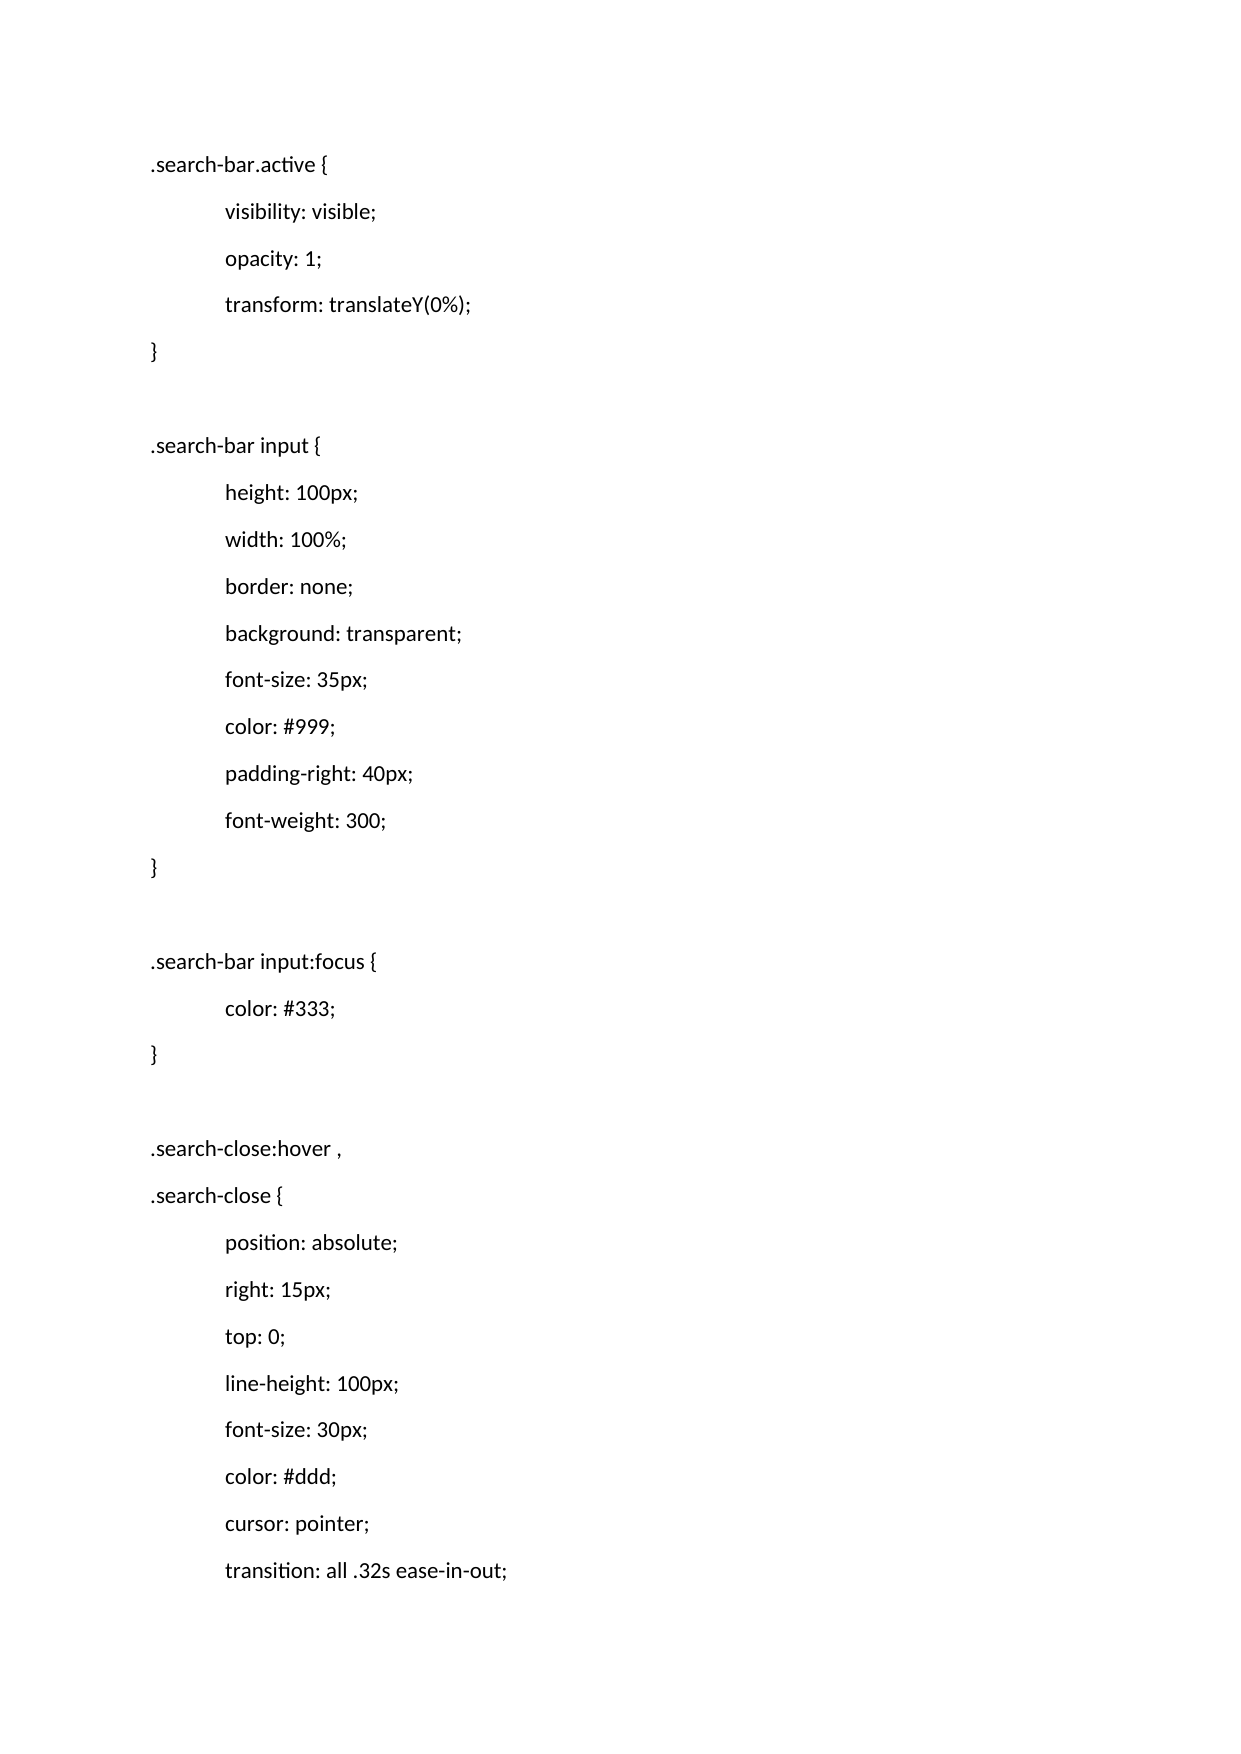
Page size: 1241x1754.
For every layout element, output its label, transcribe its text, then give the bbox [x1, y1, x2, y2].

text visibility: visible; [150, 197, 1090, 225]
text .search-bar input { [150, 431, 1090, 459]
text position: absolute; [150, 1228, 1090, 1256]
text transform: translateY(0%); [150, 291, 1090, 319]
text .search-close:hover , [150, 1134, 1090, 1162]
text .search-bar input:focus { [150, 947, 1090, 975]
text line-height: 100px; [150, 1369, 1090, 1397]
text color: #ddd; [150, 1462, 1090, 1491]
text right: 15px; [150, 1275, 1090, 1303]
text border: none; [150, 572, 1090, 600]
text } [150, 337, 1090, 366]
text opacity: 1; [150, 244, 1090, 272]
text font-size: 35px; [150, 666, 1090, 694]
text .search-close { [150, 1181, 1090, 1209]
text background: transparent; [150, 619, 1090, 647]
text width: 100%; [150, 525, 1090, 553]
text top: 0; [150, 1322, 1090, 1350]
text cursor: pointer; [150, 1509, 1090, 1537]
text color: #333; [150, 994, 1090, 1022]
text .search-bar.active { [150, 150, 1090, 178]
text transition: all .32s ease-in-out; [150, 1556, 1090, 1584]
text padding-right: 40px; [150, 759, 1090, 787]
text font-weight: 300; [150, 806, 1090, 834]
text } [150, 853, 1090, 881]
text height: 100px; [150, 478, 1090, 506]
text font-size: 30px; [150, 1416, 1090, 1444]
text color: #999; [150, 712, 1090, 741]
text } [150, 1041, 1090, 1069]
